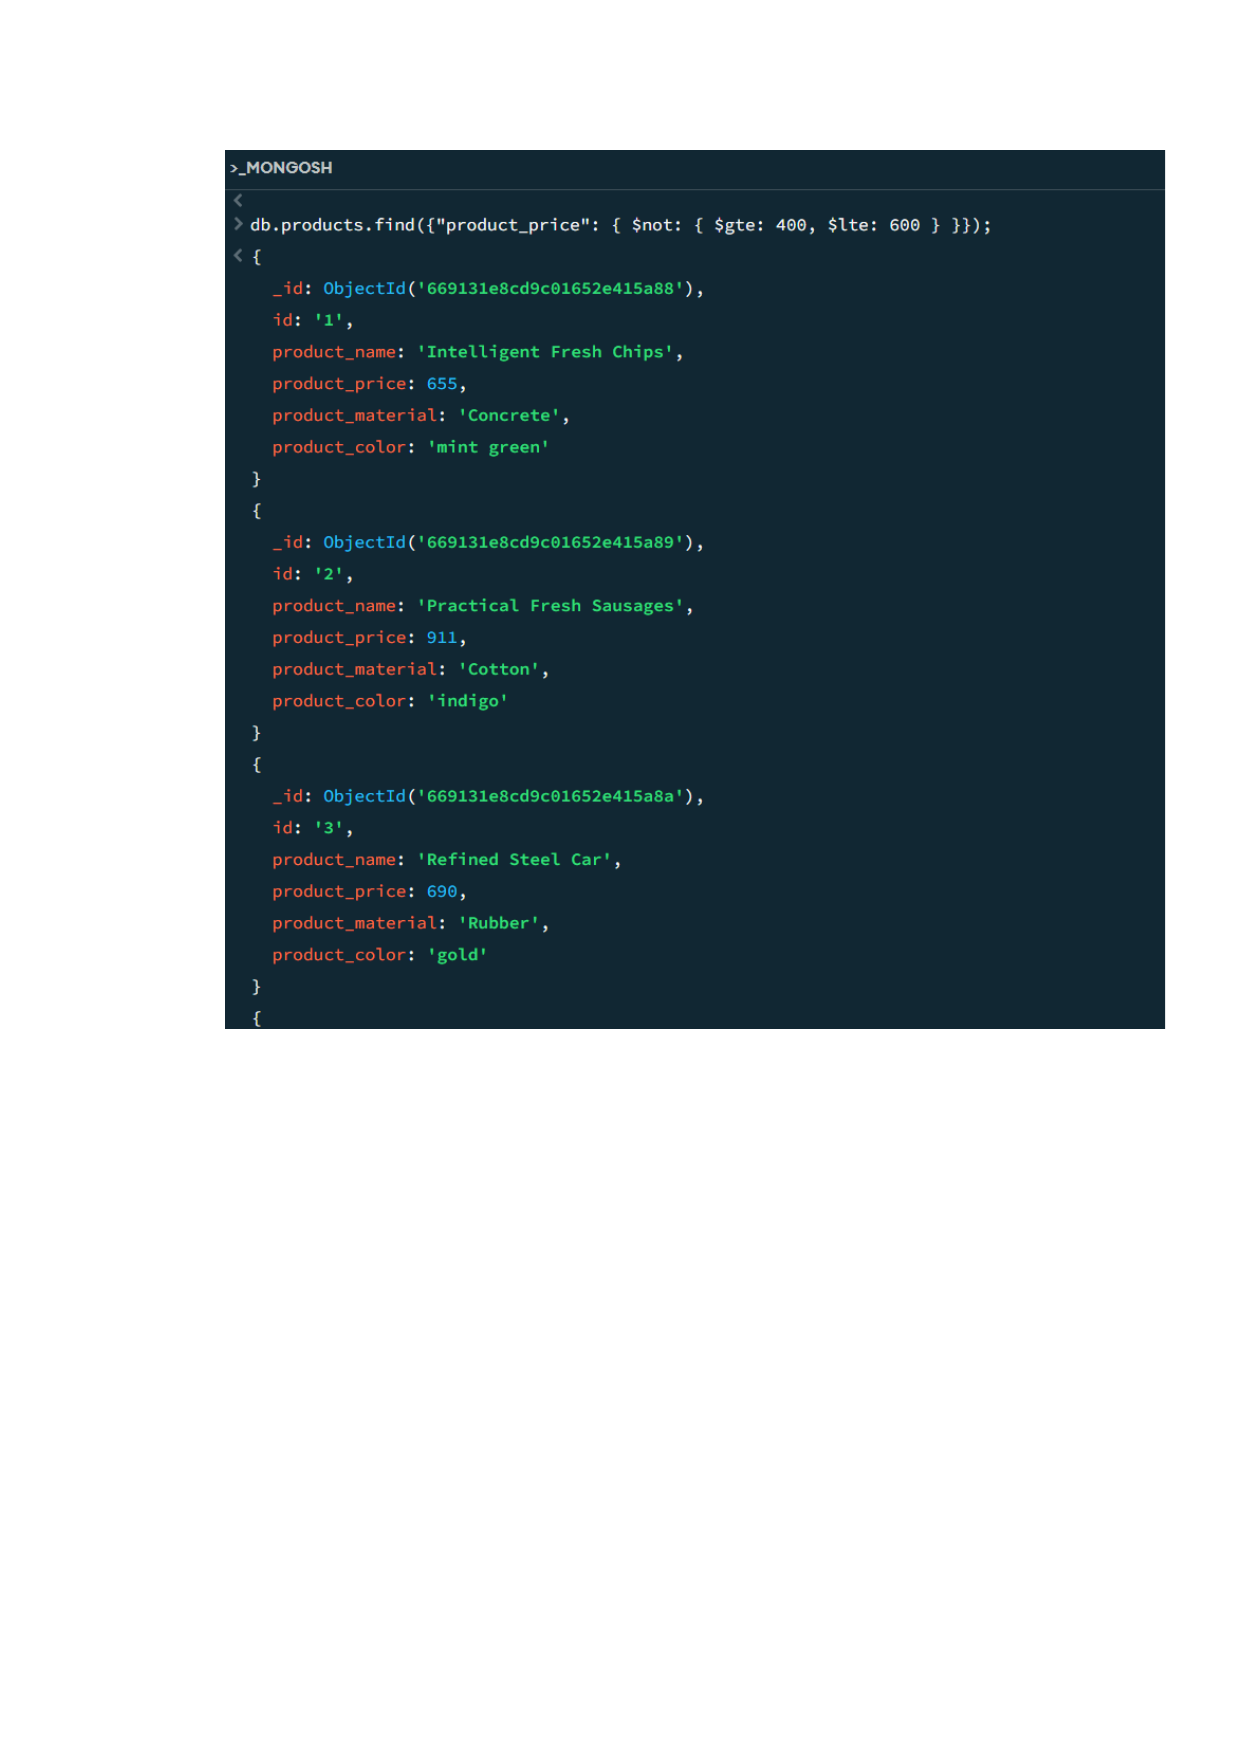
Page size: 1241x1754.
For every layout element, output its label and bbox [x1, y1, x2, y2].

picture [225, 150, 1166, 1029]
